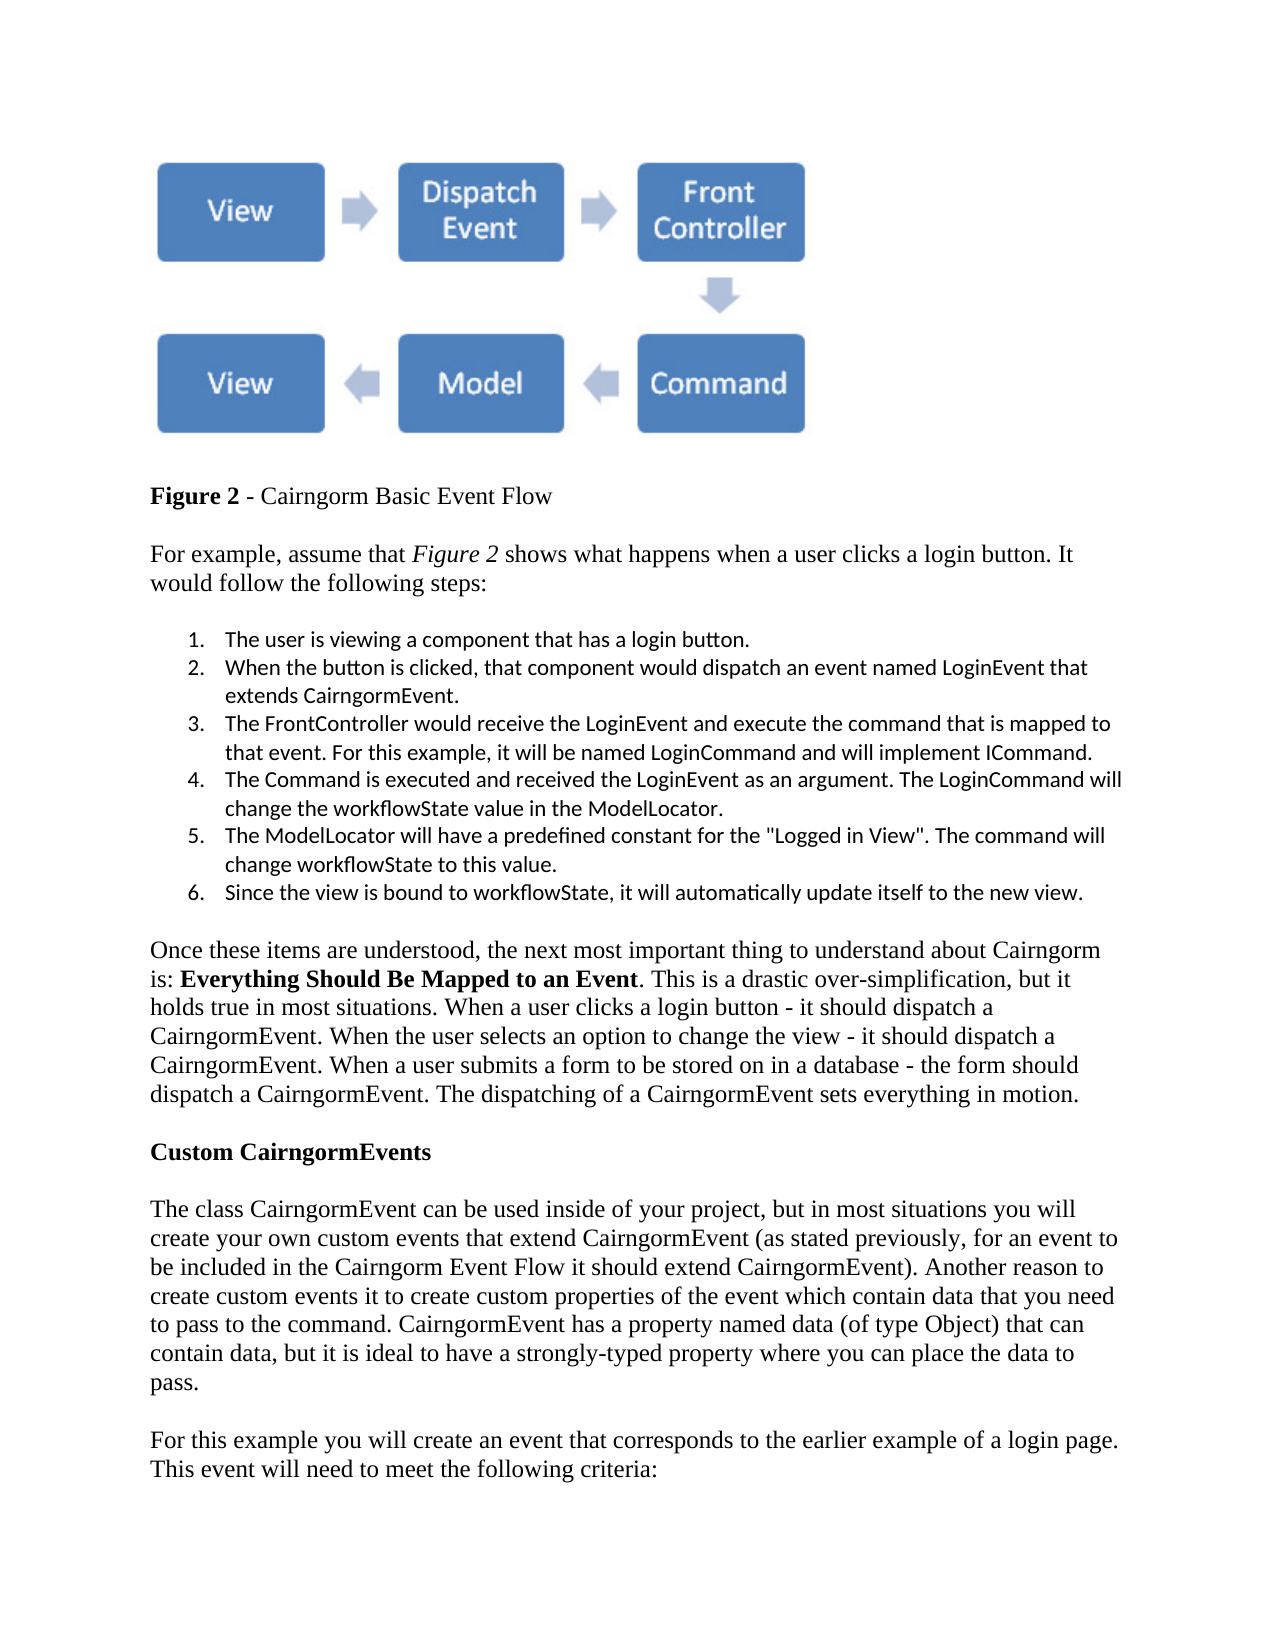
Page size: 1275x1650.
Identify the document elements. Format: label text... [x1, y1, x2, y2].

list The Command is executed and received the LoginEvent as an argument. The LoginCommand will change the workflowState value in the ModelLocator. [187, 766, 1125, 822]
text Custom CairngormEvents [150, 1137, 1125, 1165]
text Once these items are understood, the next most important thing to understand about Cairngorm is: Everything Should Be Mapped to an Event. This is a drastic over-simplification, but it holds true in most situations. When a user clicks a login button - it should dispatch a CairngormEvent. When the user selects an option to change the view - it should dispatch a CairngormEvent. When a user submits a form to be stored on in a database - the form should dispatch a CairngormEvent. The dispatching of a CairngormEvent sets everything in motion. [150, 935, 1125, 1107]
list The user is viewing a component that has a login button. [187, 626, 1125, 653]
text Figure 2 - Cairngorm Basic Event Flow [150, 481, 1125, 510]
list The FrontController would receive the LoginEvent and execute the command that is mapped to that event. For this example, it will be named LoginCommand and will implement ICommand. [187, 709, 1125, 766]
text The class CairngormEvent can be used inside of your project, but in most situations you will create your own custom events that extend CairngormEvent (as stated previously, for an event to be included in the Cairngorm Event Flow it should extend CairngormEvent). Another reason to create custom events it to create custom properties of the event which contain data that you need to pass to the command. CairngormEvent has a property named data (of type Object) that can contain data, but it is ideal to have a strongly-typed property where you can place the data to pass. [150, 1194, 1125, 1396]
list When the button is clicked, that component would dispatch an event named LoginEvent that extends CairngormEvent. [187, 653, 1125, 709]
text For this example you will create an event that corresponds to the earlier example of a login page. This event will need to meet the following criteria: [150, 1425, 1125, 1482]
text For example, assume that Figure 2 shows what happens when a user clicks a login button. It would follow the following steps: [150, 539, 1125, 596]
picture [150, 150, 813, 452]
list The ModelLocator will have a predefined constant for the "Logged in View". The command will change workflowState to this value. [187, 822, 1125, 878]
list Since the view is bound to workflowState, it will automatically update itself to the new view. [187, 878, 1125, 906]
